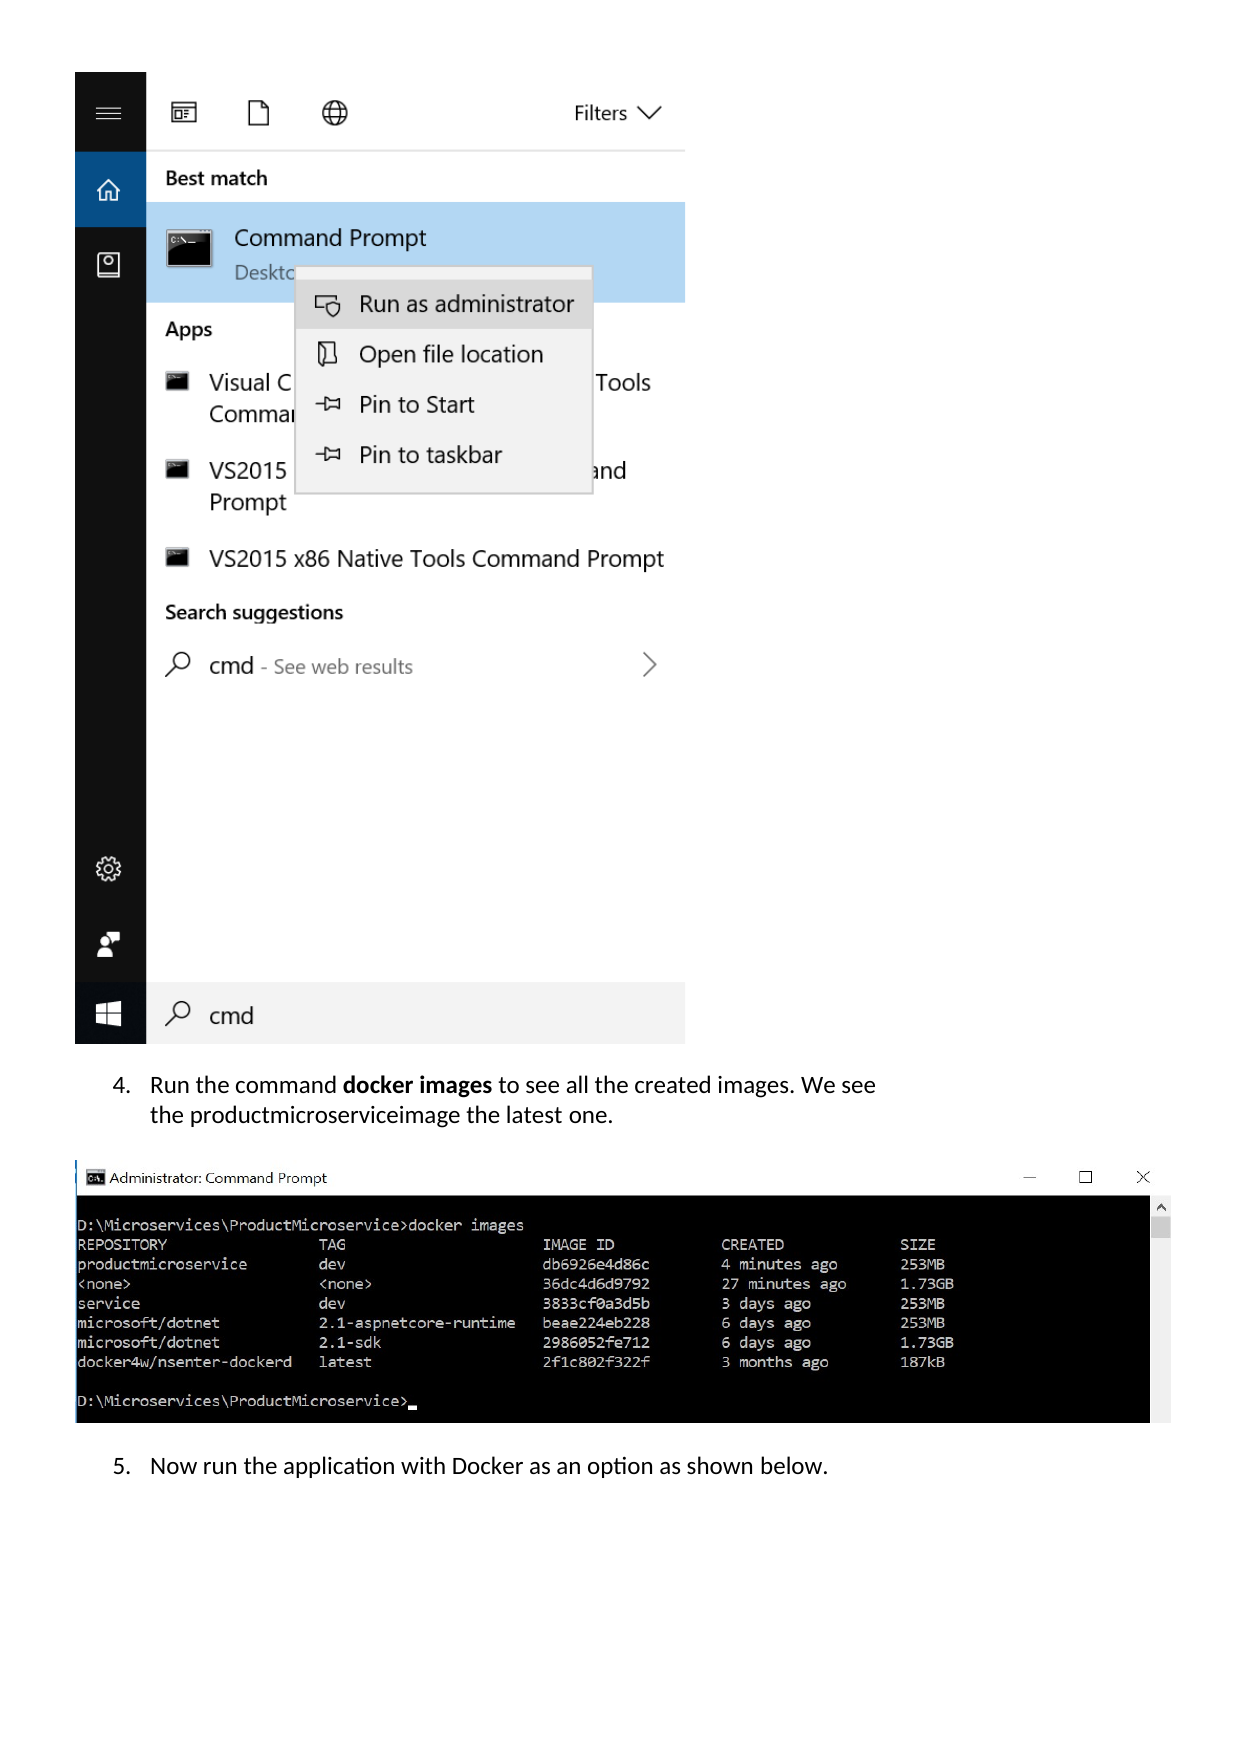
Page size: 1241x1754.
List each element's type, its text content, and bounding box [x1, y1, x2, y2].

list Now run the application with Docker as an option as shown below. [112, 1451, 1176, 1481]
list Run the command docker images to see all the created images. We see the productmicroserviceimage the latest one. [112, 1069, 916, 1130]
picture [75, 72, 686, 1044]
picture [75, 1160, 1171, 1423]
